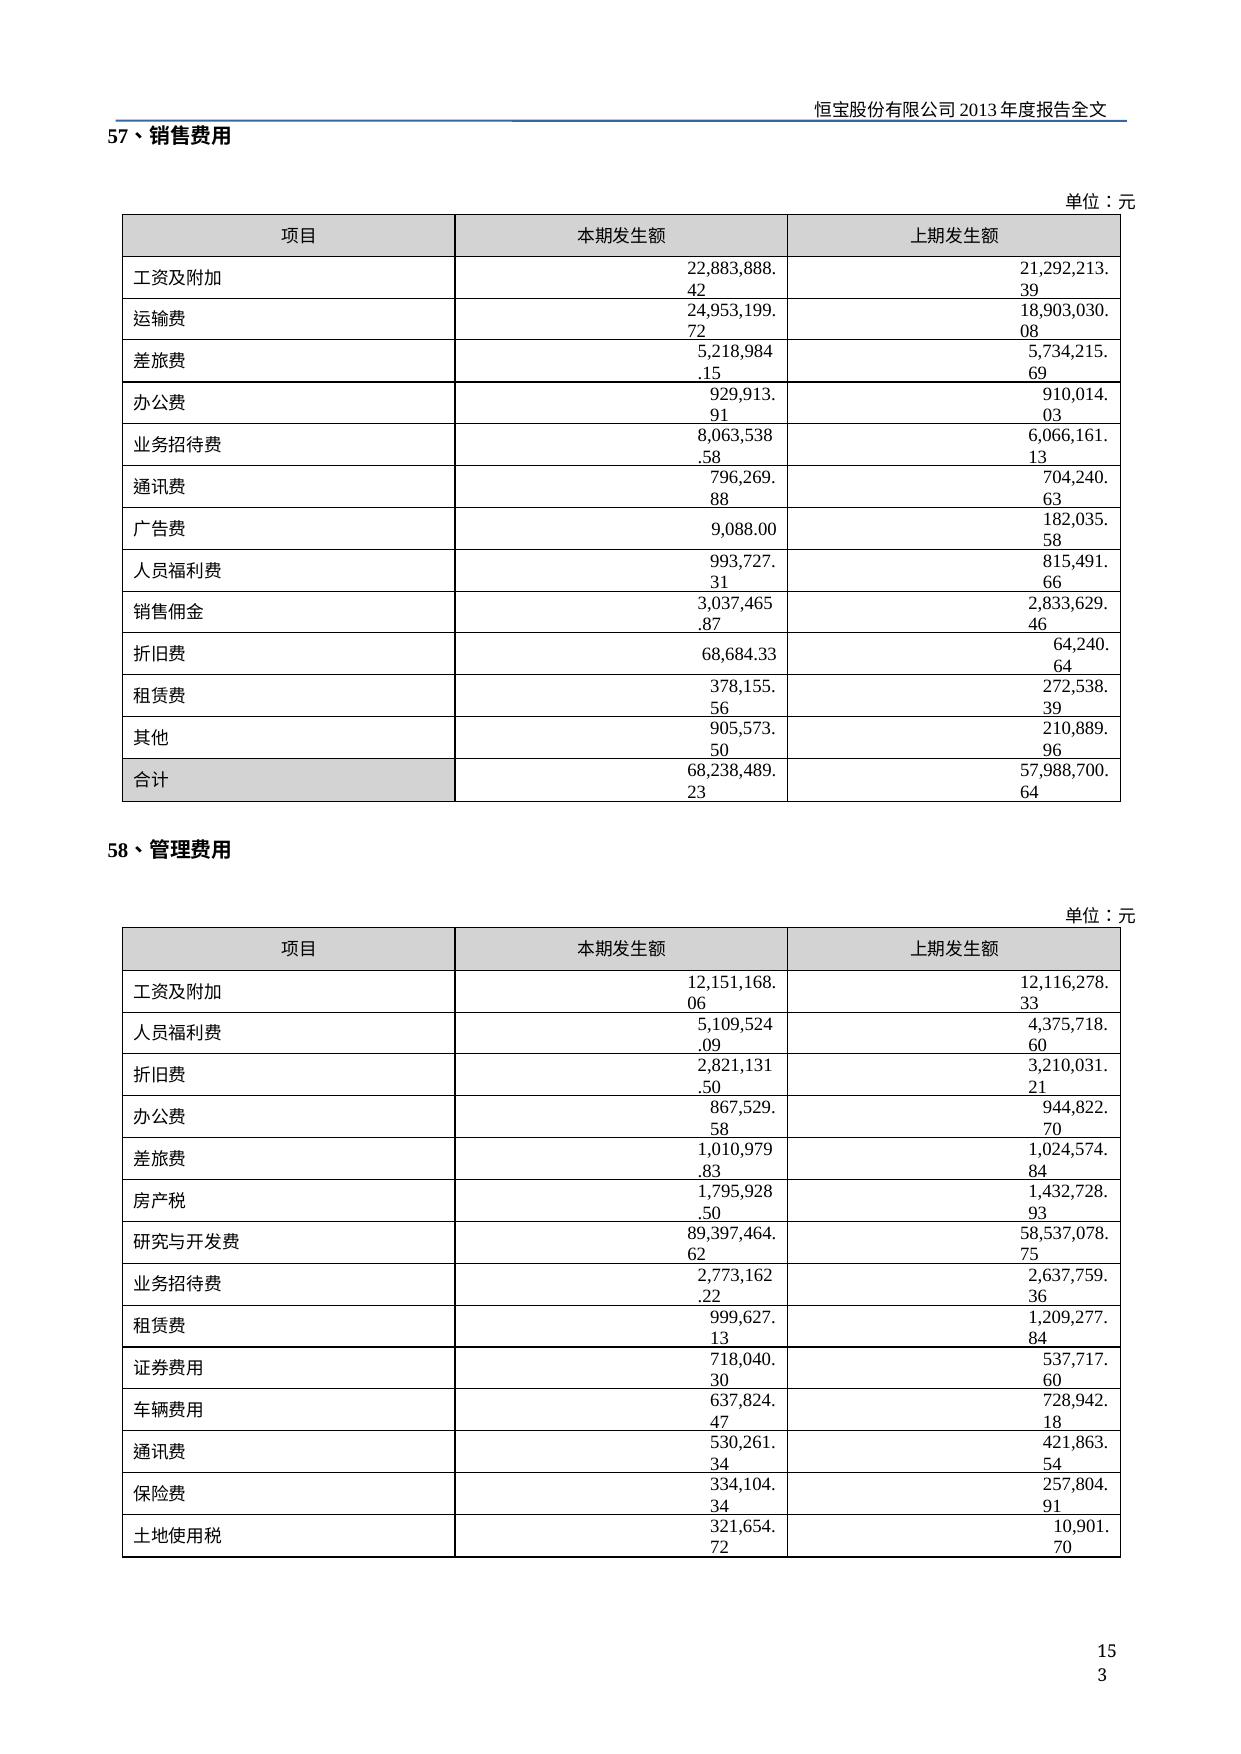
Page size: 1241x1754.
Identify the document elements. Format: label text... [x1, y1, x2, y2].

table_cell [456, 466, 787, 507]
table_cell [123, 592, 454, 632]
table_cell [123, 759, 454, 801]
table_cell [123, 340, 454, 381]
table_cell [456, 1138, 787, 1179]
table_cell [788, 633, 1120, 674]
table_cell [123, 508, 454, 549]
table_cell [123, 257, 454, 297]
text 单位：元 [107, 903, 1136, 927]
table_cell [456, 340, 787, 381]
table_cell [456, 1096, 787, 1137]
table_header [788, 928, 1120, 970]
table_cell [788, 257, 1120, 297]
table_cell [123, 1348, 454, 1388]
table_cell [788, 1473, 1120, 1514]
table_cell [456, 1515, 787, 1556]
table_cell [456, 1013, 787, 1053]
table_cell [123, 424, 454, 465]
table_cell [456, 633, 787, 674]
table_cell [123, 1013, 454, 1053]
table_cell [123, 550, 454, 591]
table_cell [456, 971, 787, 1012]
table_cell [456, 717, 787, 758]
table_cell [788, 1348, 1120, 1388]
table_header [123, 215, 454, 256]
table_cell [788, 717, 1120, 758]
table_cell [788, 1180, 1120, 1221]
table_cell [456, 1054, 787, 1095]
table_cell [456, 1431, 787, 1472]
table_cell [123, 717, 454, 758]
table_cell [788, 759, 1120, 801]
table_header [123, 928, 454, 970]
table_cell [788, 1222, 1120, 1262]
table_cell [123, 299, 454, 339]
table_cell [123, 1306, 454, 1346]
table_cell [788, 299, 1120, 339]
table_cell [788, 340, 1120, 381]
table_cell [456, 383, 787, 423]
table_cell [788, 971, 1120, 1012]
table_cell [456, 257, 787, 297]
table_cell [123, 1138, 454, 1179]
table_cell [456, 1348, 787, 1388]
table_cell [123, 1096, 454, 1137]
text 57、销售费用 [107, 121, 1136, 150]
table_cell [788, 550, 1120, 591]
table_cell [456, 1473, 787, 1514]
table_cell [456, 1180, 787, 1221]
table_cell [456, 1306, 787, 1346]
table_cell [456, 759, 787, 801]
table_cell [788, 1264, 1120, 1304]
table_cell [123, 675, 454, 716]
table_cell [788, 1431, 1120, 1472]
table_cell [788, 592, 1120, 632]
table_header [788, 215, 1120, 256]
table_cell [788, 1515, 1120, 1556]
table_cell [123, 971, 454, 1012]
text 单位：元 [107, 189, 1136, 213]
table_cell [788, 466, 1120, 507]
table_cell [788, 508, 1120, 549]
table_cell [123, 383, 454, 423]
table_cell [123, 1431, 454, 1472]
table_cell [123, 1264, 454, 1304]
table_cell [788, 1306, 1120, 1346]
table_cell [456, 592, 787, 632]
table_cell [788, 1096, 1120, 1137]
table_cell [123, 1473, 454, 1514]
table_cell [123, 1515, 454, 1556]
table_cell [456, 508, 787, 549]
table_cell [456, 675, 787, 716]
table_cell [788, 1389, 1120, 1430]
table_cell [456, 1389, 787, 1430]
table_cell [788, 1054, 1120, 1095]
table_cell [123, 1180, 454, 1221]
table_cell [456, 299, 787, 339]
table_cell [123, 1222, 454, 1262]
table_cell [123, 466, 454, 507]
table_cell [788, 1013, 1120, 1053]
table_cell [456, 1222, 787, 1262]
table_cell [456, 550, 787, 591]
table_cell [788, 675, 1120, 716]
text 58、管理费用 [107, 835, 1136, 863]
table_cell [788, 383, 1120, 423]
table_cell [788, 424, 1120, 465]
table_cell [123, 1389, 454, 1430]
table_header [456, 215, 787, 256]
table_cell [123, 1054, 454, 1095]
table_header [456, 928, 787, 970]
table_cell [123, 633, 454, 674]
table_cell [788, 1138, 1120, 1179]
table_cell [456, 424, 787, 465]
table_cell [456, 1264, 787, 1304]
